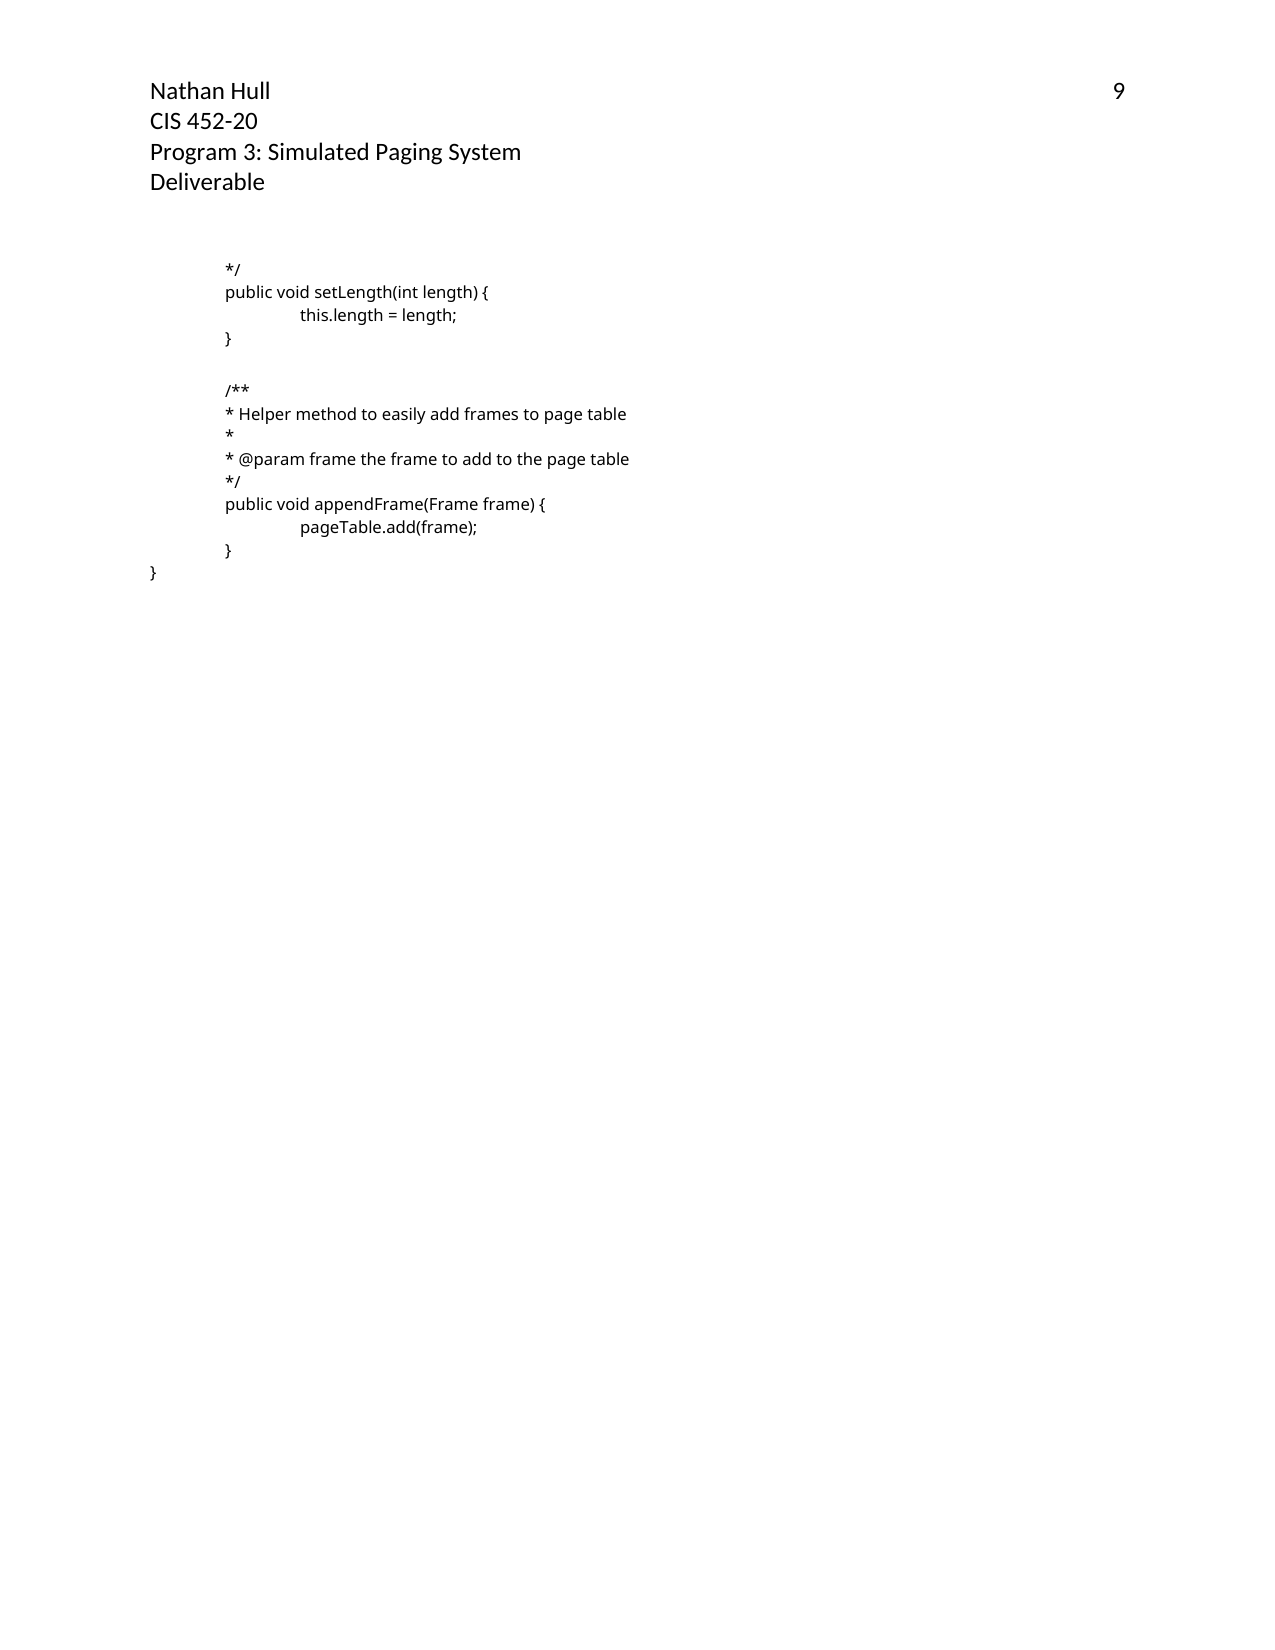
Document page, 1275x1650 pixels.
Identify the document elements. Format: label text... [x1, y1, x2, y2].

text public void appendFrame(Frame frame) { [150, 493, 1125, 516]
text * Helper method to easily add frames to page table [150, 402, 1125, 425]
text pageTable.add(frame); [150, 516, 1125, 538]
text /** [150, 379, 1125, 402]
text } [150, 561, 1125, 584]
text this.length = length; [150, 303, 1125, 326]
text } [150, 326, 1125, 349]
text */ [150, 470, 1125, 493]
text */ [150, 258, 1125, 281]
text } [150, 538, 1125, 561]
text public void setLength(int length) { [150, 281, 1125, 303]
text * @param frame the frame to add to the page table [150, 448, 1125, 470]
text * [150, 425, 1125, 448]
